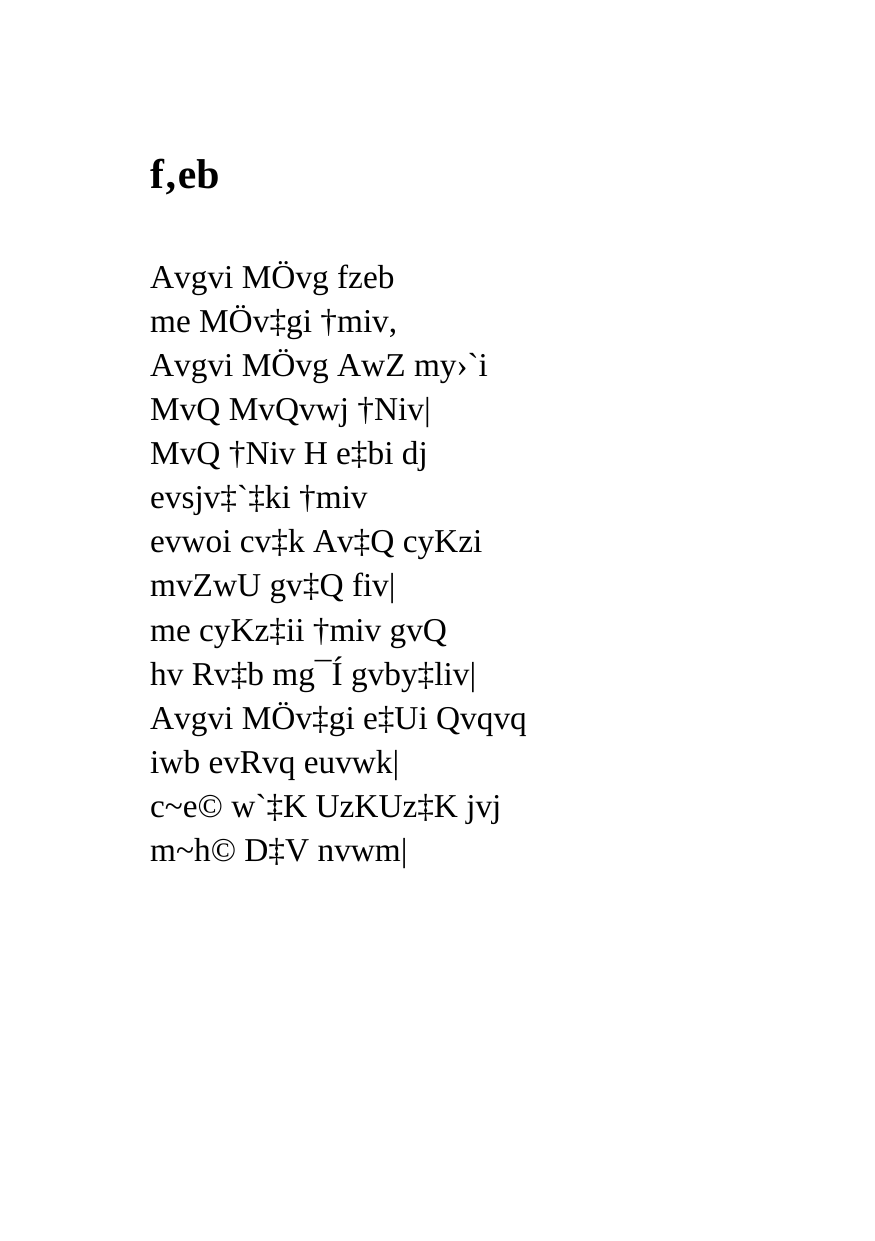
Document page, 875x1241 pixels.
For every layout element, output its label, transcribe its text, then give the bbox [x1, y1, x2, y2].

list Avgvi MÖvg AwZ my›`i [150, 345, 724, 384]
list hv Rv‡b mg¯Í gvby‡liv| [150, 654, 724, 692]
list MvQ MvQvwj †Niv| [150, 389, 724, 428]
list mvZwU gv‡Q fiv| [150, 566, 724, 604]
list MvQ †Niv H e‡bi dj [150, 433, 724, 472]
list evwoi cv‡k Av‡Q cyKzi [150, 522, 724, 560]
list iwb evRvq euvwk| [150, 742, 724, 780]
list Avgvi MÖv‡gi e‡Ui Qvqvq [150, 698, 724, 736]
text f‚eb [150, 150, 724, 198]
list me MÖv‡gi †miv, [150, 301, 724, 340]
list me cyKz‡ii †miv gvQ [150, 610, 724, 648]
list Avgvi MÖvg fzeb [150, 257, 724, 296]
list c~e© w`‡K UzKUz‡K jvj [150, 786, 724, 824]
list m~h© D‡V nvwm| [150, 830, 724, 868]
list evsjv‡`‡ki †miv [150, 478, 724, 516]
